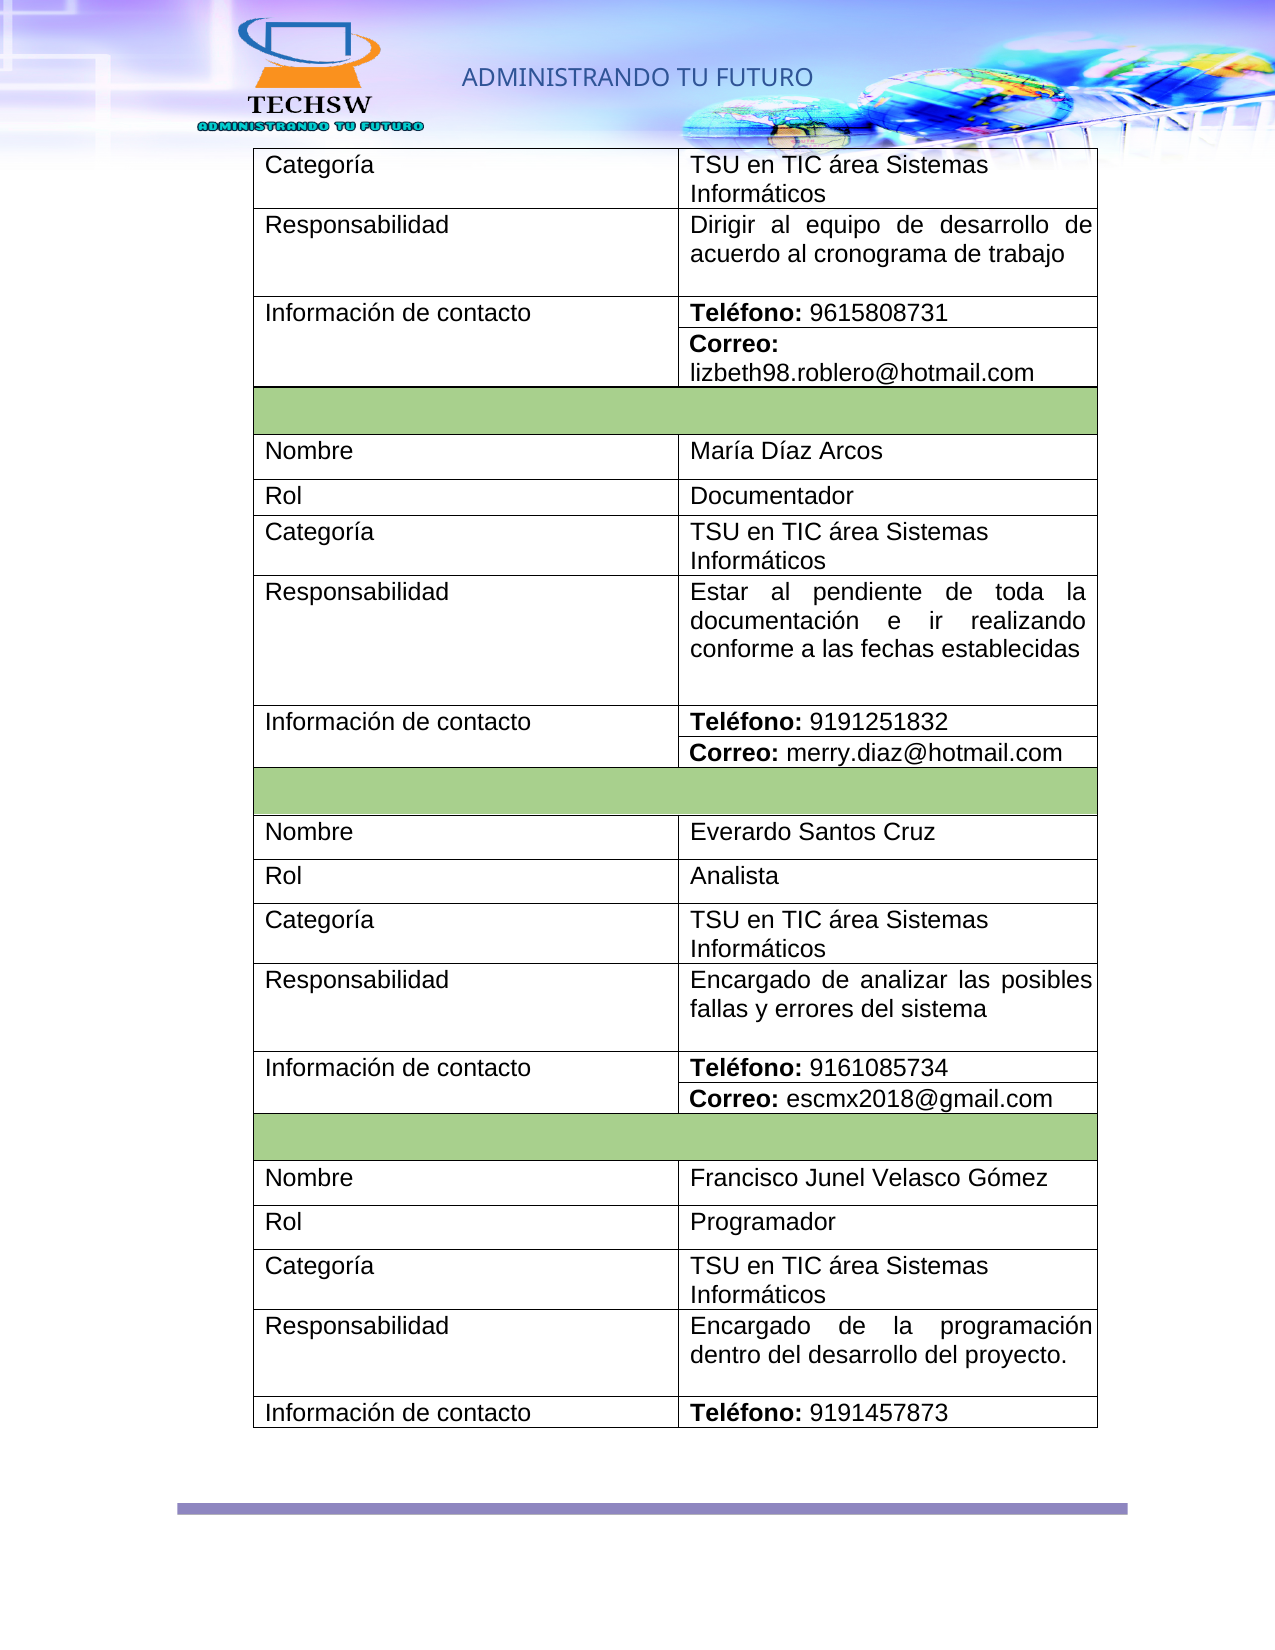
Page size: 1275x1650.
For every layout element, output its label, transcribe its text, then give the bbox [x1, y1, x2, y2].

table_cell Rol [254, 860, 678, 903]
table_cell [679, 768, 1097, 814]
table_cell Categoría [254, 1250, 678, 1308]
table_cell [679, 1114, 1097, 1160]
table_cell TSU en TIC área Sistemas Informáticos [679, 149, 1097, 208]
table_cell Información de contacto [254, 297, 678, 386]
table_cell Encargado de la programación dentro del desarrollo del proyecto. [679, 1310, 1097, 1396]
picture [177, 1503, 1128, 1516]
table_cell Información de contacto [254, 706, 678, 767]
table_cell Everardo Santos Cruz [679, 816, 1097, 859]
table_cell Rol [254, 1206, 678, 1249]
table_cell TSU en TIC área Sistemas Informáticos [679, 1250, 1097, 1308]
table_cell María Díaz Arcos [679, 435, 1097, 478]
table_cell [254, 1114, 679, 1160]
table_cell Dirigir al equipo de desarrollo de acuerdo al cronograma de trabajo [679, 209, 1097, 296]
table_cell Categoría [254, 516, 678, 574]
table_cell Francisco Junel Velasco Gómez [679, 1161, 1097, 1205]
table_cell Información de contacto [254, 1397, 678, 1427]
table_cell Nombre [254, 816, 678, 859]
table_cell Correo: lizbeth98.roblero@hotmail.com [679, 328, 1097, 386]
table_cell Responsabilidad [254, 1310, 678, 1396]
table_cell Categoría [254, 149, 678, 208]
table_cell Rol [254, 480, 678, 515]
table_cell [254, 768, 679, 814]
table_cell Nombre [254, 1161, 678, 1205]
table_cell Documentador [679, 480, 1097, 515]
table_cell Teléfono: 9161085734 [679, 1052, 1097, 1082]
table_cell Programador [679, 1206, 1097, 1249]
table_cell Teléfono: 9615808731 [679, 297, 1097, 327]
table_cell Nombre [254, 435, 678, 478]
table_cell Teléfono: 9191457873 [679, 1397, 1097, 1427]
table_cell Responsabilidad [254, 209, 678, 296]
table_cell Categoría [254, 904, 678, 963]
table_cell Correo: merry.diaz@hotmail.com [679, 737, 1097, 767]
table_cell TSU en TIC área Sistemas Informáticos [679, 904, 1097, 963]
table_cell TSU en TIC área Sistemas Informáticos [679, 516, 1097, 574]
table_cell Encargado de analizar las posibles fallas y errores del sistema [679, 964, 1097, 1051]
table_cell Responsabilidad [254, 576, 678, 705]
picture [0, 0, 1275, 170]
table_cell Analista [679, 860, 1097, 903]
table_cell [679, 388, 1097, 434]
table_cell Correo: escmx2018@gmail.com [679, 1083, 1097, 1113]
table_cell Responsabilidad [254, 964, 678, 1051]
table_cell Teléfono: 9191251832 [679, 706, 1097, 736]
table_cell [254, 388, 679, 434]
table_cell Estar al pendiente de toda la documentación e ir realizando conforme a las fechas establecidas [679, 576, 1097, 705]
table_cell Información de contacto [254, 1052, 678, 1113]
